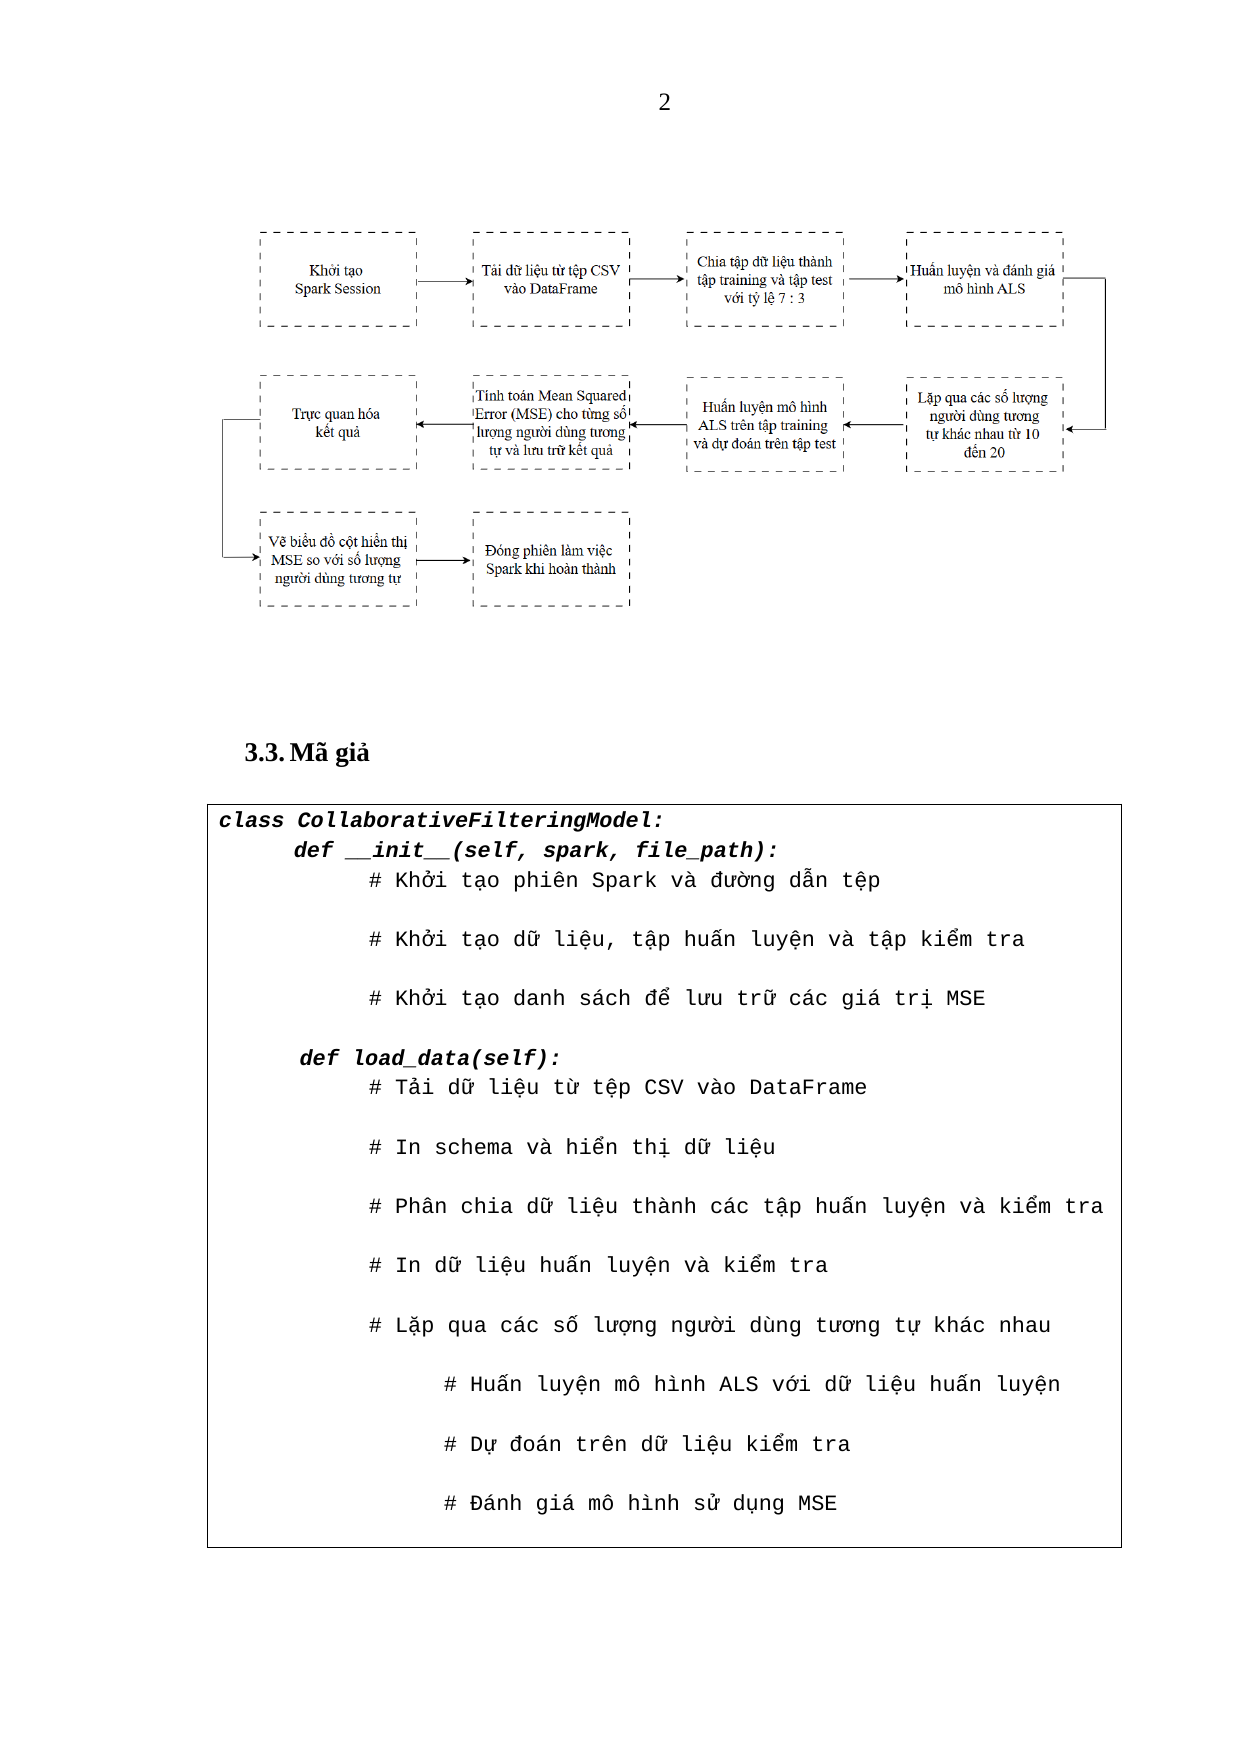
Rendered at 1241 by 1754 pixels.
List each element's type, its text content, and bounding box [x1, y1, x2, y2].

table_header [208, 805, 1121, 1547]
list Mã giả [244, 736, 1122, 767]
picture [206, 206, 1123, 637]
